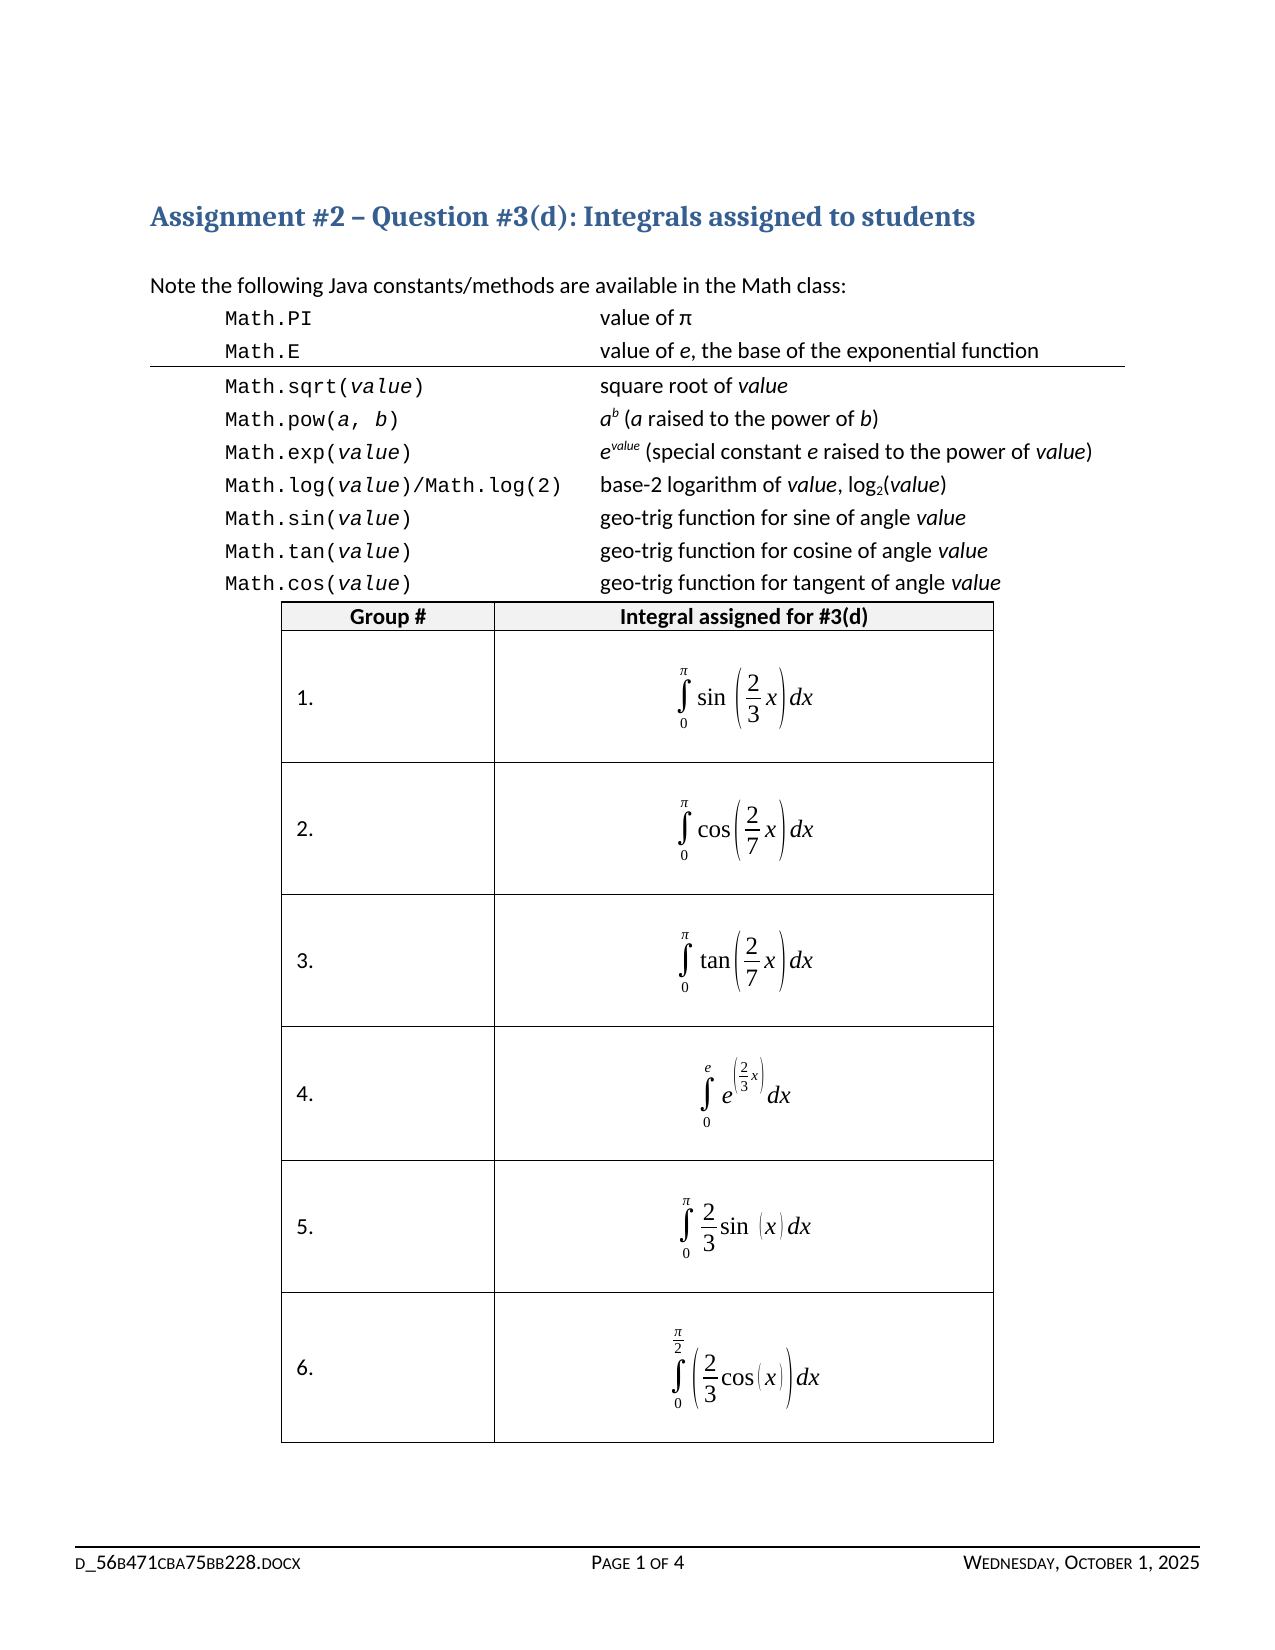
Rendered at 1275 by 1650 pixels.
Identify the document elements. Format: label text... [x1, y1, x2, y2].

table_cell [495, 1293, 993, 1442]
table_cell [495, 1161, 993, 1292]
table_cell [282, 631, 494, 762]
text Math.cos(value) geo-trig function for tangent of angle value [150, 568, 1125, 597]
subtitle Assignment #2 – Question #3(d): Integrals assigned to students [150, 200, 1125, 233]
text Math.exp(value) evalue (special constant e raised to the power of value) [150, 437, 1125, 466]
text Math.E value of e, the base of the exponential function [150, 336, 1125, 366]
table_header Integral assigned for #3(d) [495, 603, 993, 630]
table_cell [495, 763, 993, 894]
text Note the following Java constants/methods are available in the Math class: [150, 271, 1125, 299]
table_cell [282, 1293, 494, 1442]
text Math.sin(value) geo-trig function for sine of angle value [150, 503, 1125, 531]
text Math.pow(a, b) ab (a raised to the power of b) [150, 404, 1125, 433]
table_cell [495, 631, 993, 762]
text Math.tan(value) geo-trig function for cosine of angle value [150, 536, 1125, 564]
table_cell [282, 895, 494, 1026]
text Math.sqrt(value) square root of value [150, 372, 1125, 400]
text Math.log(value)/Math.log(2) base-2 logarithm of value, log2(value) [150, 470, 1125, 499]
table_cell [282, 1027, 494, 1160]
text Math.PI value of π [150, 303, 1125, 331]
table_cell [282, 763, 494, 894]
table_header Group # [282, 603, 494, 630]
table_cell [282, 1161, 494, 1292]
table_cell [495, 1027, 993, 1160]
table_cell [495, 895, 993, 1026]
